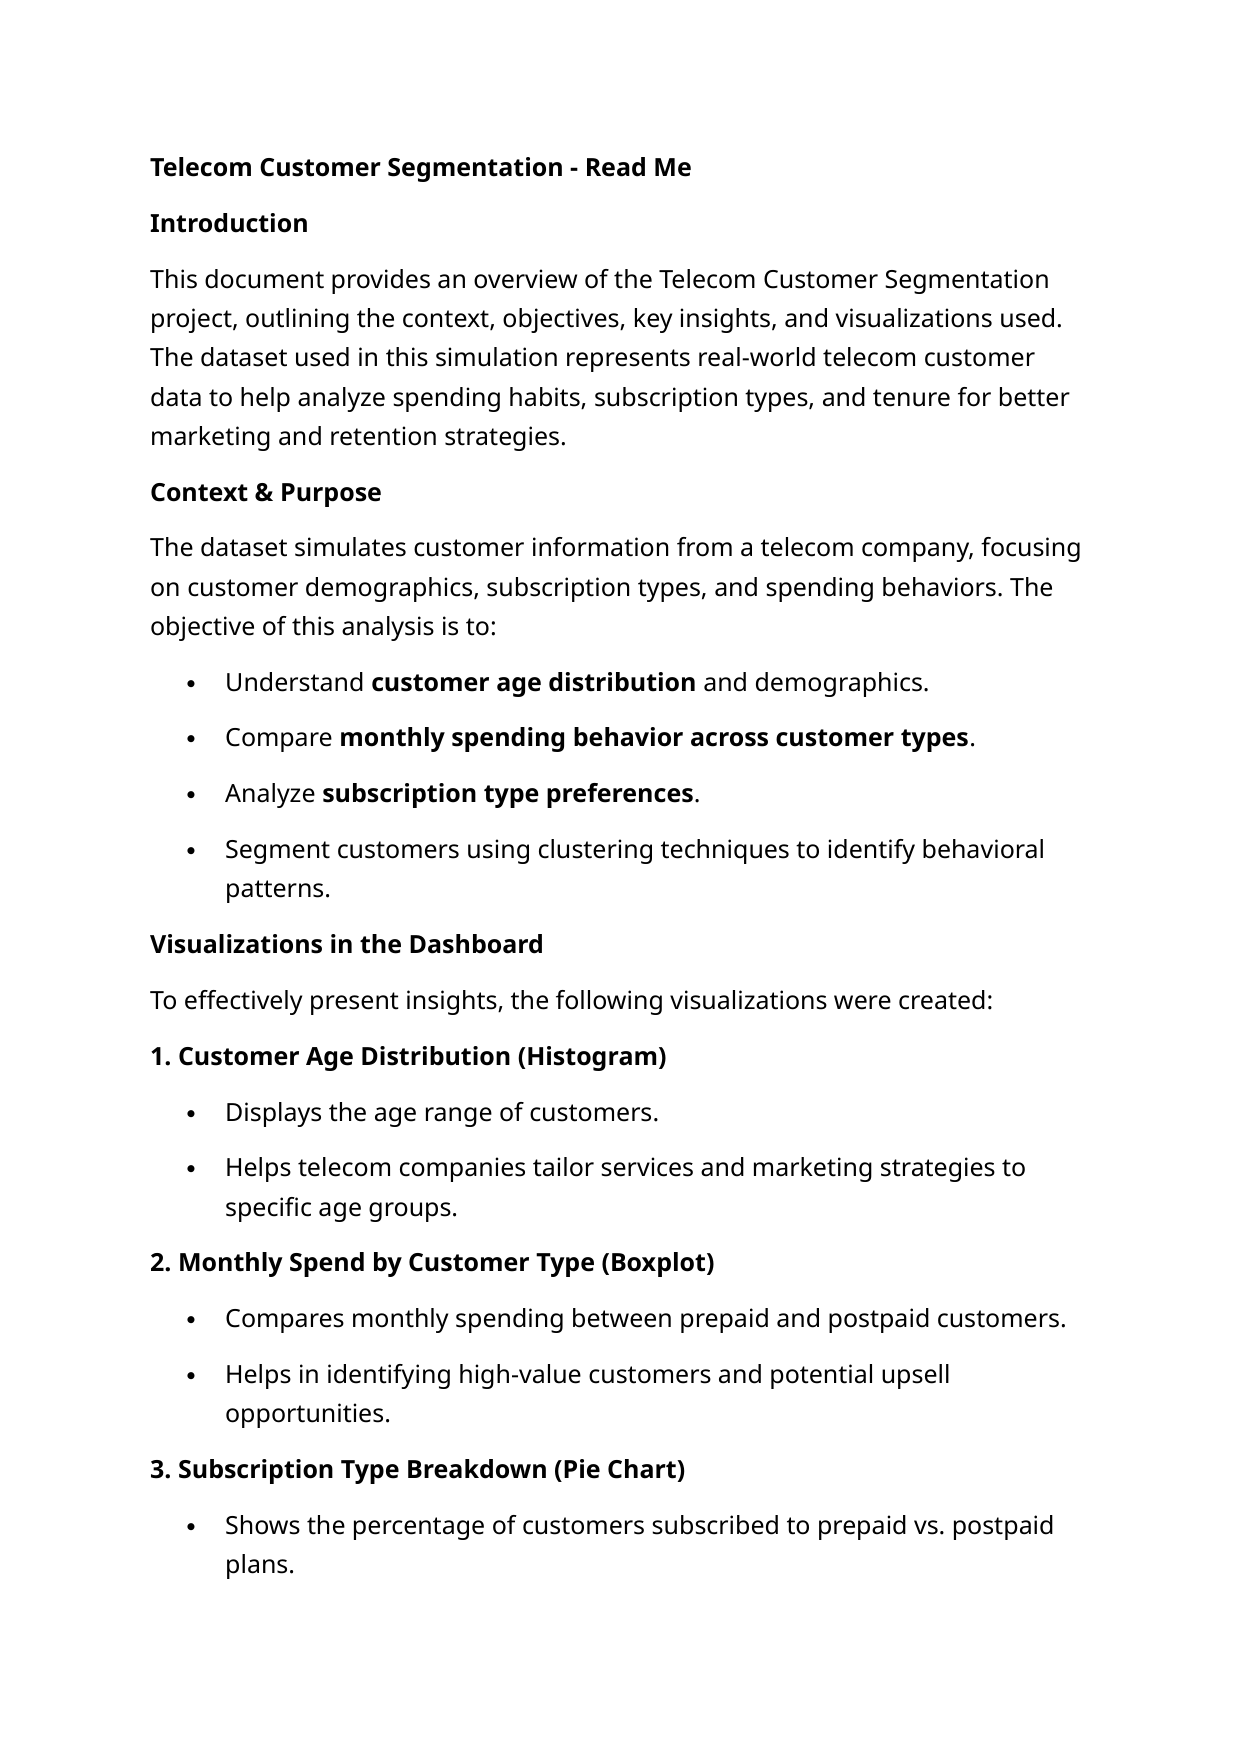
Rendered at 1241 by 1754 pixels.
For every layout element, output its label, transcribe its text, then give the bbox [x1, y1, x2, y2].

text The dataset simulates customer information from a telecom company, focusing on customer demographics, subscription types, and spending behaviors. The objective of this analysis is to: [150, 530, 1090, 642]
text This document provides an overview of the Telecom Customer Segmentation project, outlining the context, objectives, key insights, and visualizations used. The dataset used in this simulation represents real-world telecom customer data to help analyze spending habits, subscription types, and tenure for better marketing and retention strategies. [150, 262, 1090, 452]
list Segment customers using clustering techniques to identify behavioral patterns. [187, 832, 1090, 905]
text 3. Subscription Type Breakdown (Pie Chart) [150, 1452, 1090, 1486]
text 1. Customer Age Distribution (Histogram) [150, 1038, 1090, 1072]
list Compare monthly spending behavior across customer types. [187, 720, 1090, 754]
text 2. Monthly Spend by Customer Type (Boxplot) [150, 1245, 1090, 1279]
list Shows the percentage of customers subscribed to prepaid vs. postpaid plans. [187, 1507, 1090, 1581]
list Helps in identifying high-value customers and potential upsell opportunities. [187, 1357, 1090, 1430]
list Helps telecom companies tailor services and marketing strategies to specific age groups. [187, 1150, 1090, 1223]
list Displays the age range of customers. [187, 1094, 1090, 1128]
list Understand customer age distribution and demographics. [187, 664, 1090, 698]
list Compares monthly spending between prepaid and postpaid customers. [187, 1301, 1090, 1335]
text Visualizations in the Dashboard [150, 927, 1090, 961]
text Telecom Customer Segmentation - Read Me [150, 150, 1090, 184]
text Context & Purpose [150, 474, 1090, 508]
text Introduction [150, 206, 1090, 240]
text To effectively present insights, the following visualizations were created: [150, 982, 1090, 1017]
list Analyze subscription type preferences. [187, 776, 1090, 810]
